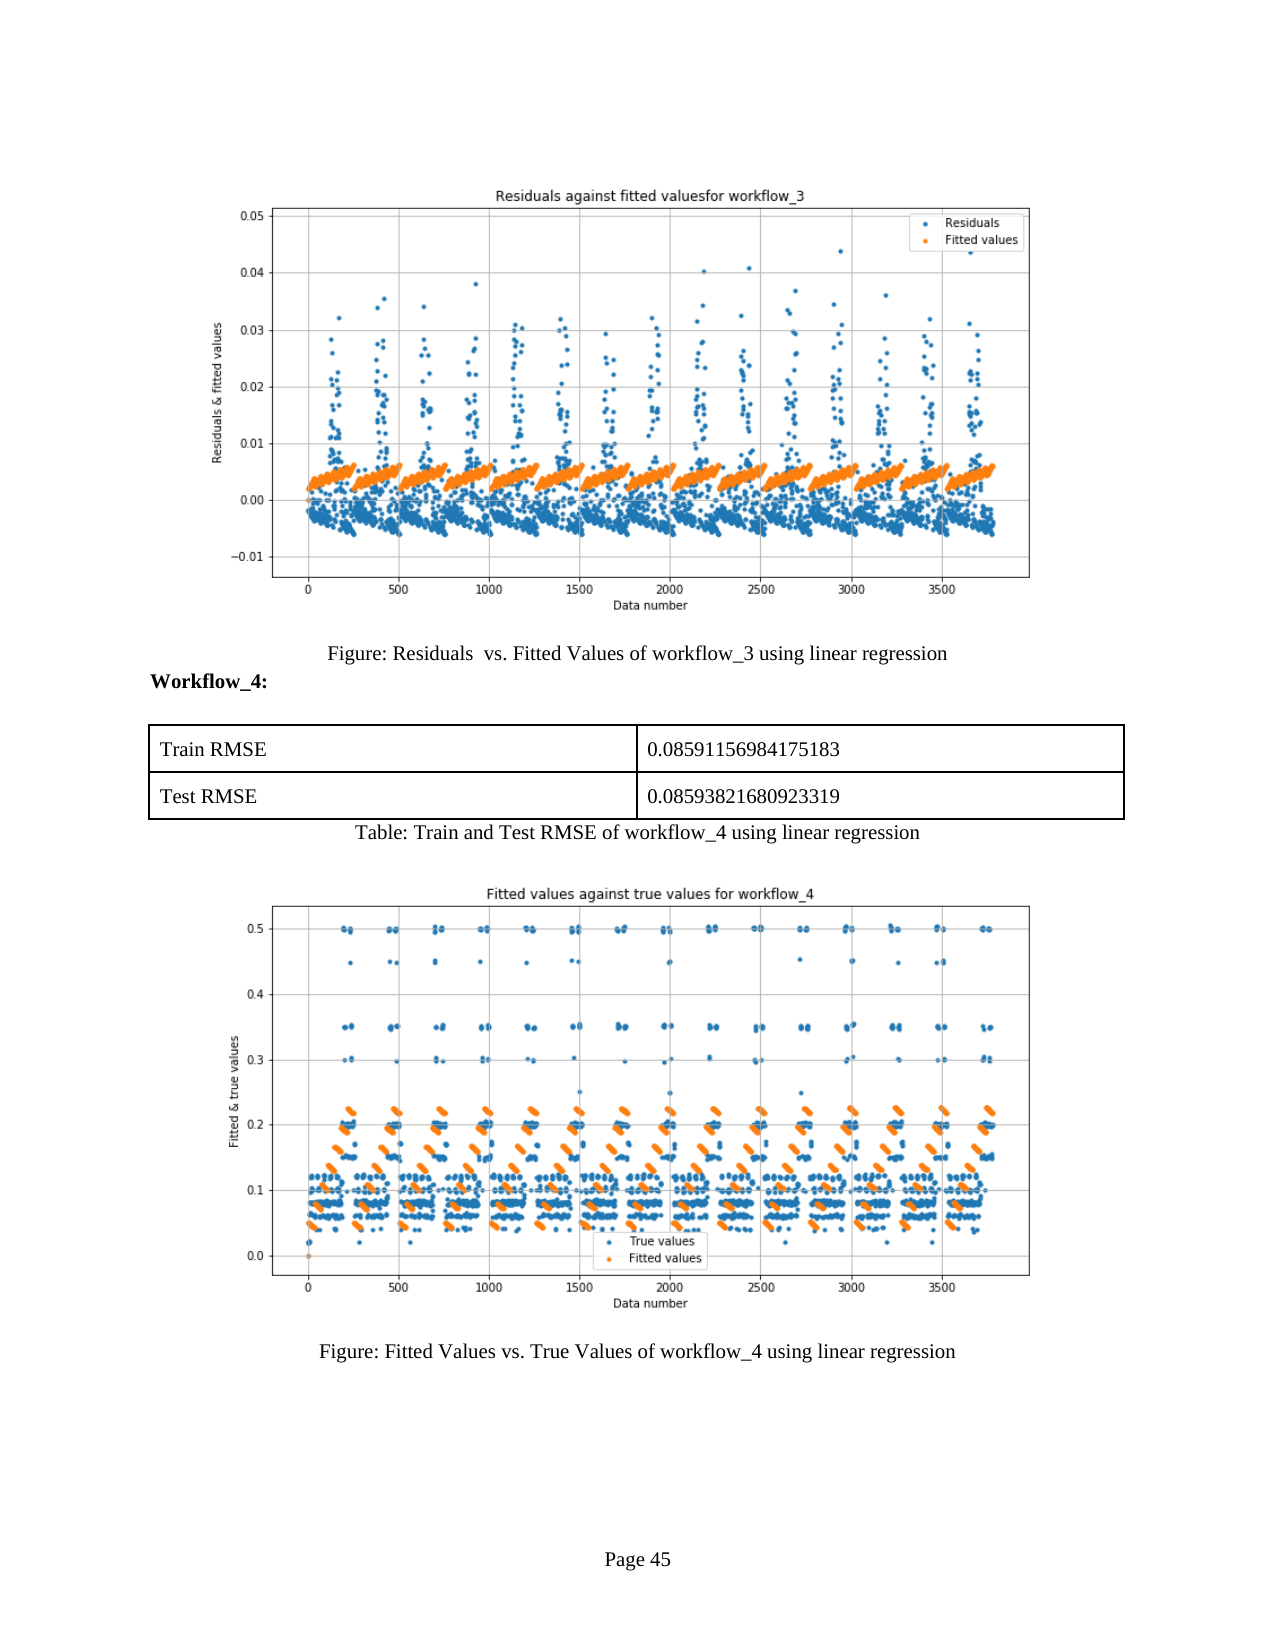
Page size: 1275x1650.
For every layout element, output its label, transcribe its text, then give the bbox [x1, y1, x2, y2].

text Workflow_4: [150, 669, 1125, 693]
table_cell Test RMSE [150, 773, 636, 818]
table_header 0.08591156984175183 [638, 726, 1123, 771]
text Figure: Residuals vs. Fitted Values of workflow_3 using linear regression [150, 641, 1125, 665]
table_cell 0.08593821680923319 [638, 773, 1123, 818]
text Table: Train and Test RMSE of workflow_4 using linear regression [150, 820, 1125, 844]
picture [150, 847, 1125, 1336]
table_header Train RMSE [150, 726, 636, 771]
picture [150, 150, 1125, 638]
text Figure: Fitted Values vs. True Values of workflow_4 using linear regression [150, 1339, 1125, 1363]
